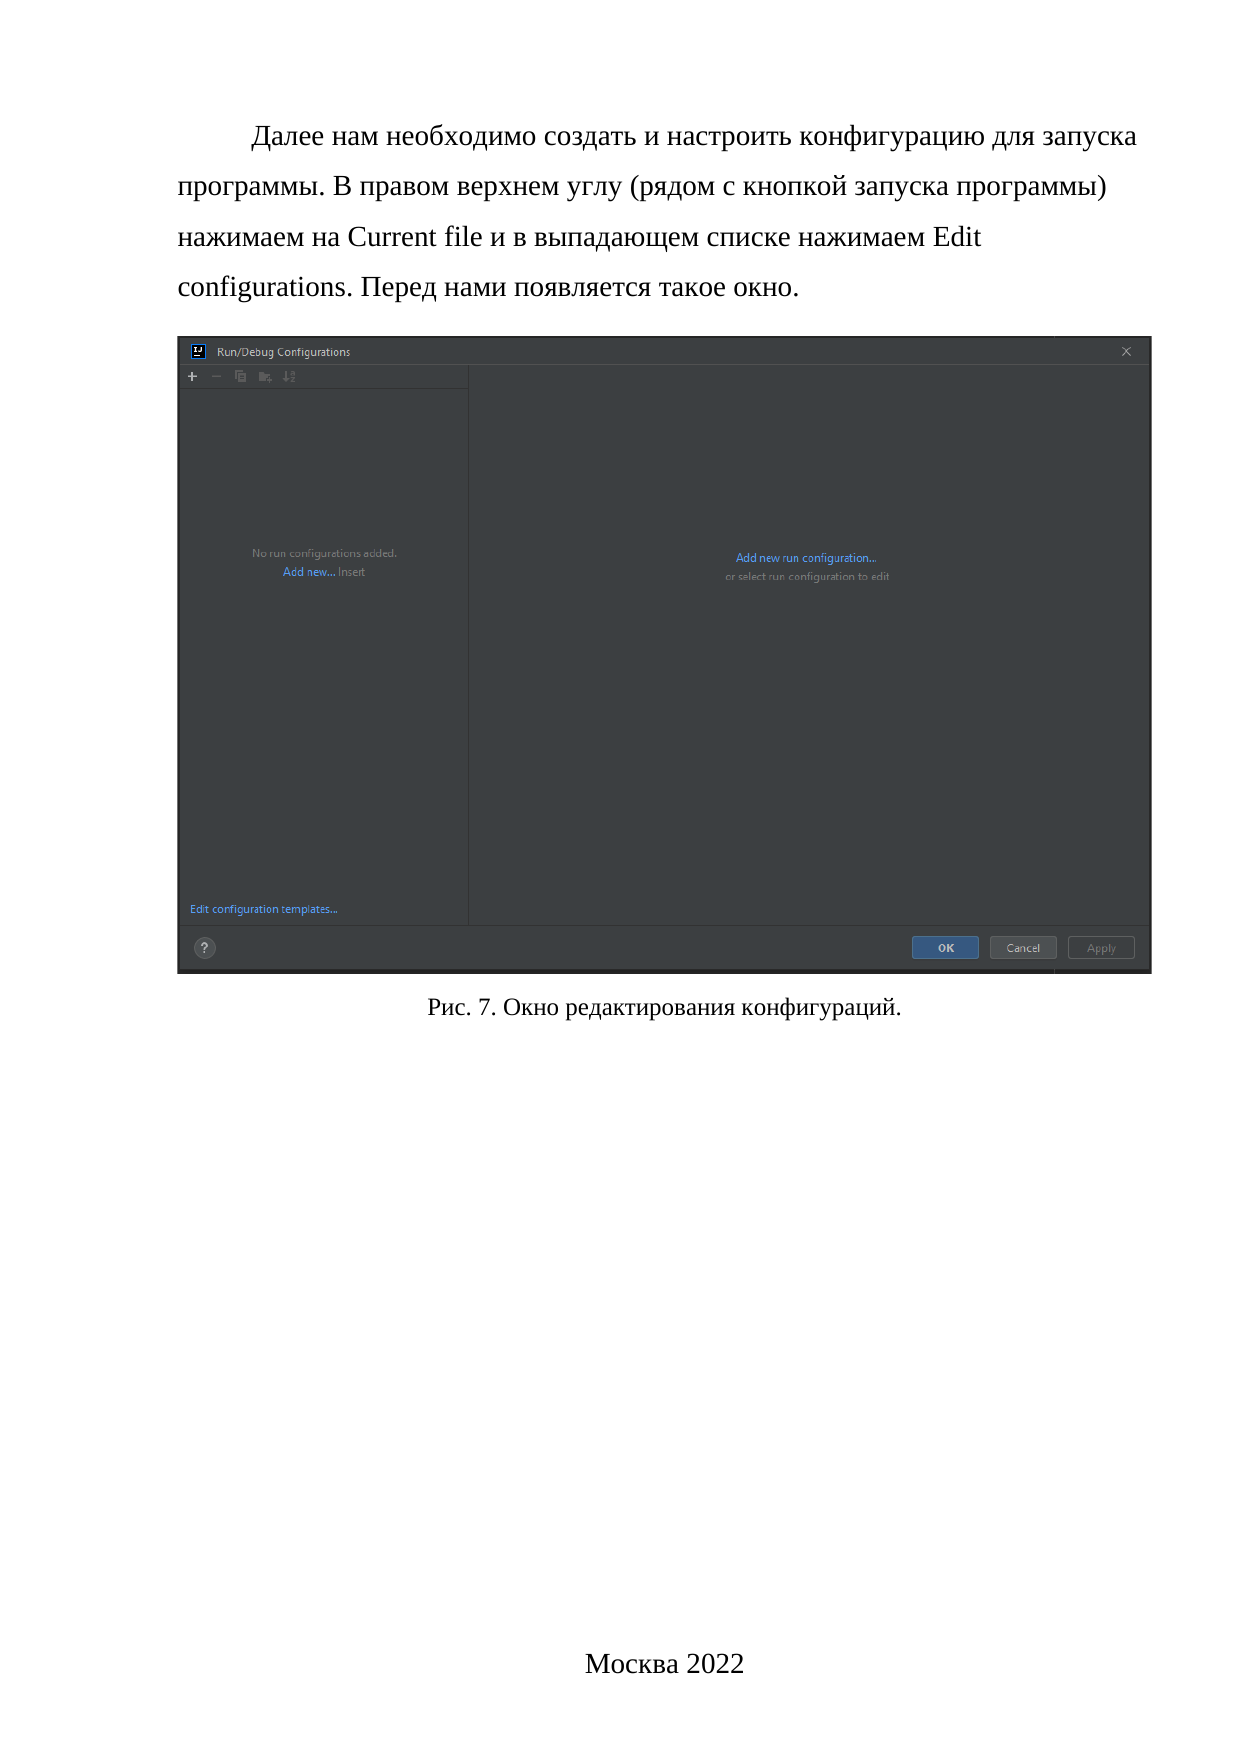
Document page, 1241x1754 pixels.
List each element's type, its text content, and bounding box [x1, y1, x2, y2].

text Рис. 7. Окно редактирования конфигураций. [177, 992, 1152, 1021]
text Далее нам необходимо создать и настроить конфигурацию для запуска программы. В правом верхнем углу (рядом с кнопкой запуска программы) нажимаем на Current file и в выпадающем списке нажимаем Edit configurations. Перед нами появляется такое окно. [177, 118, 1152, 303]
picture [177, 336, 1152, 974]
